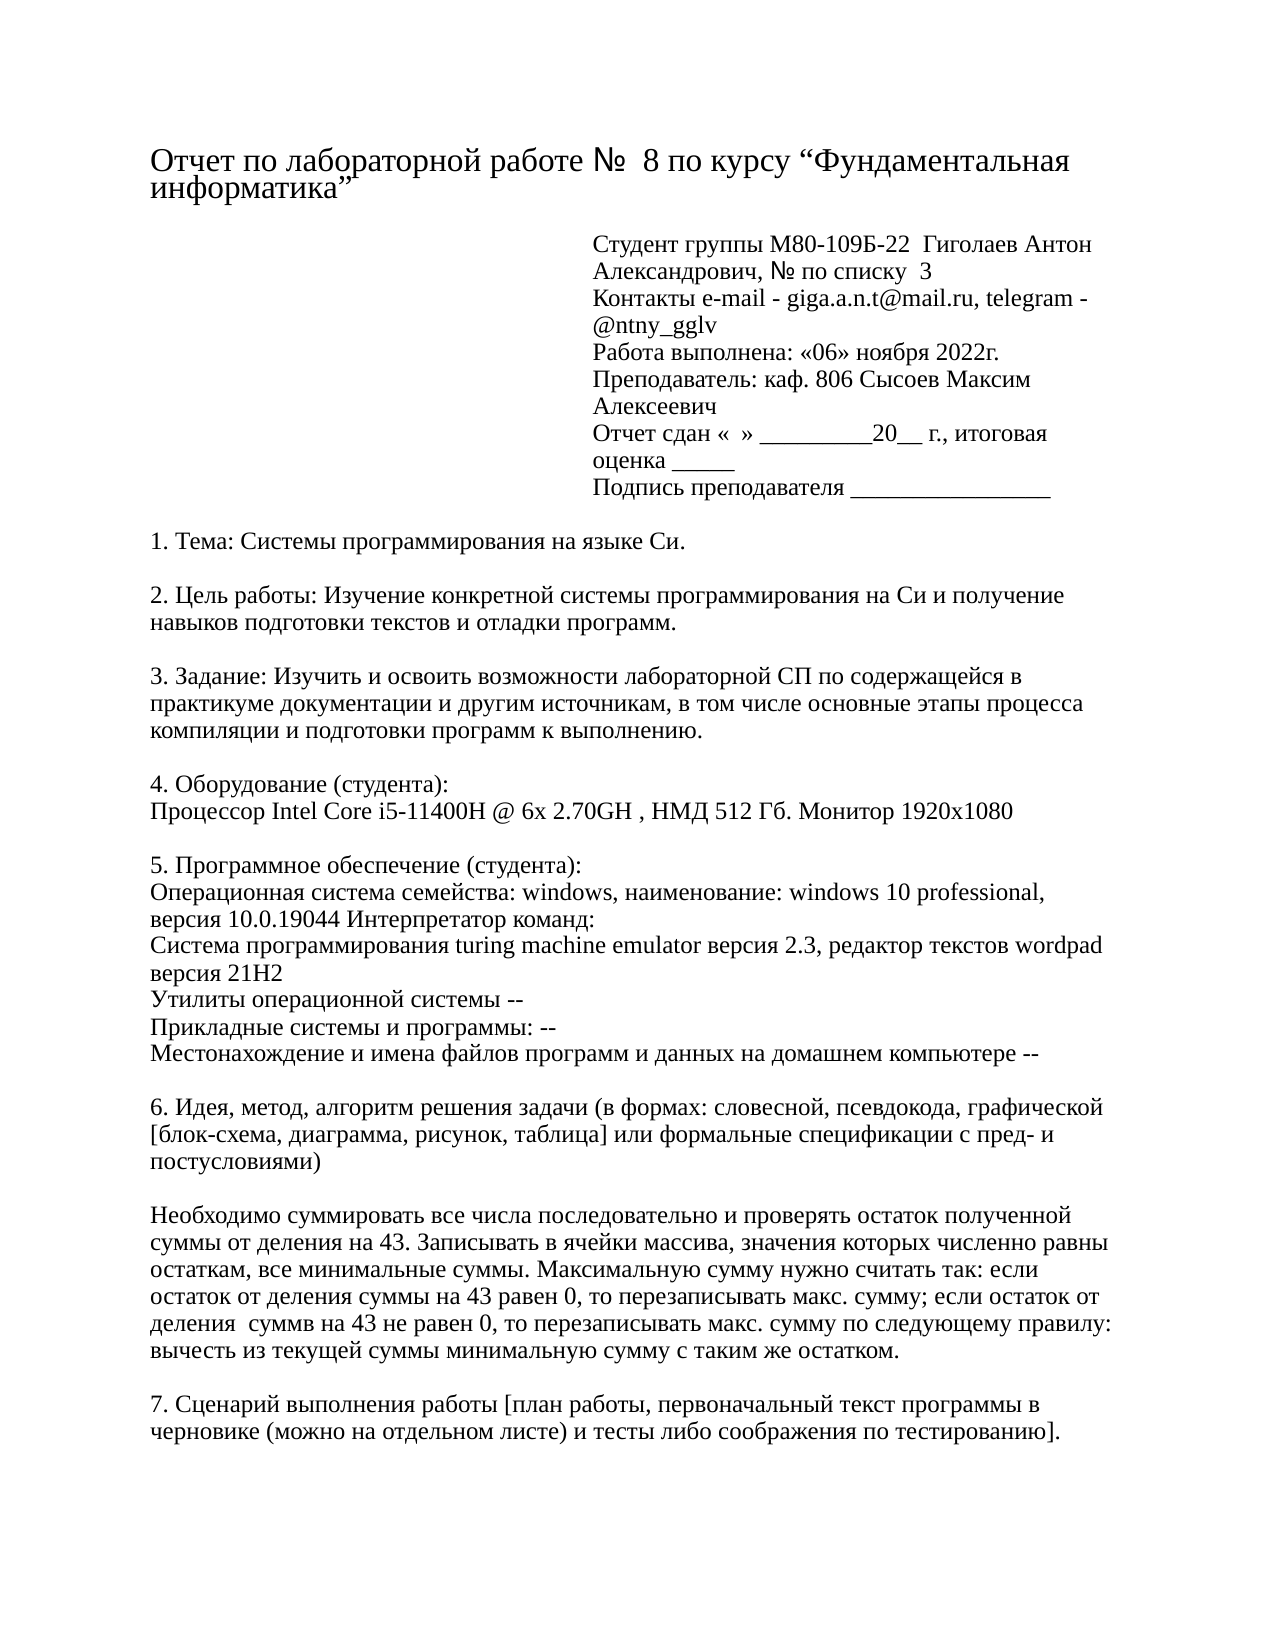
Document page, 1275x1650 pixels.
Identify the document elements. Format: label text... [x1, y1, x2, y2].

text Утилиты операционной системы -- [150, 986, 1125, 1013]
text Прикладные системы и программы: -- [150, 1013, 1125, 1040]
text 2. Цель работы: Изучение конкретной системы программирования на Си и получение навыков подготовки текстов и отладки программ. [150, 582, 1125, 636]
text 5. Программное обеспечение (студента): [150, 851, 1125, 878]
text 1. Тема: Системы программирования на языке Си. [150, 528, 1125, 555]
text 6. Идея, метод, алгоритм решения задачи (в формах: словесной, псевдокода, графической [блок-схема, диаграмма, рисунок, таблица] или формальные спецификации с пред- и постусловиями) [150, 1094, 1125, 1175]
text 3. Задание: Изучить и освоить возможности лабораторной СП по содержащейся в практикуме документации и другим источникам, в том числе основные этапы процесса компиляции и подготовки программ к выполнению. [150, 663, 1125, 743]
text Отчет сдан « » _________20__ г., итоговая оценка _____ [592, 420, 1125, 474]
text Операционная система семейства: windows, наименование: windows 10 professional, версия 10.0.19044 Интерпретатор команд: [150, 878, 1125, 932]
text Студент группы М80-109Б-22 Гиголаев Антон Александрович, № по списку 3 [592, 231, 1125, 285]
text 4. Оборудование (студента): [150, 771, 1125, 797]
text Местонахождение и имена файлов программ и данных на домашнем компьютере -- [150, 1040, 1125, 1067]
text Контакты e-mail - giga.a.n.t@mail.ru, telegram - @ntny_gglv [592, 285, 1125, 339]
text Отчет по лабораторной работе № 8 по курсу “Фундаментальная информатика” [150, 150, 1125, 204]
text Необходимо суммировать все числа последовательно и проверять остаток полученной суммы от деления на 43. Записывать в ячейки массива, значения которых численно равны остаткам, все минимальные суммы. Максимальную сумму нужно считать так: если остаток от деления суммы на 43 равен 0, то перезаписывать макс. сумму; если остаток от деления суммв на 43 не равен 0, то перезаписывать макс. сумму по следующему правилу: вычесть из текущей суммы минимальную сумму с таким же остатком. [150, 1202, 1125, 1364]
text 7. Сценарий выполнения работы [план работы, первоначальный текст программы в черновике (можно на отдельном листе) и тесты либо соображения по тестированию]. [150, 1391, 1125, 1445]
text Преподаватель: каф. 806 Сысоев Максим Алексеевич [592, 366, 1125, 420]
text Процессор Intel Core i5-11400H @ 6x 2.70GH , НМД 512 Гб. Монитор 1920x1080 [150, 797, 1125, 824]
text Система программирования turing machine emulator версия 2.3, редактор текстов wordpad версия 21H2 [150, 932, 1125, 986]
text Подпись преподавателя ________________ [592, 474, 1125, 501]
text Работа выполнена: «06» ноября 2022г. [592, 339, 1125, 366]
